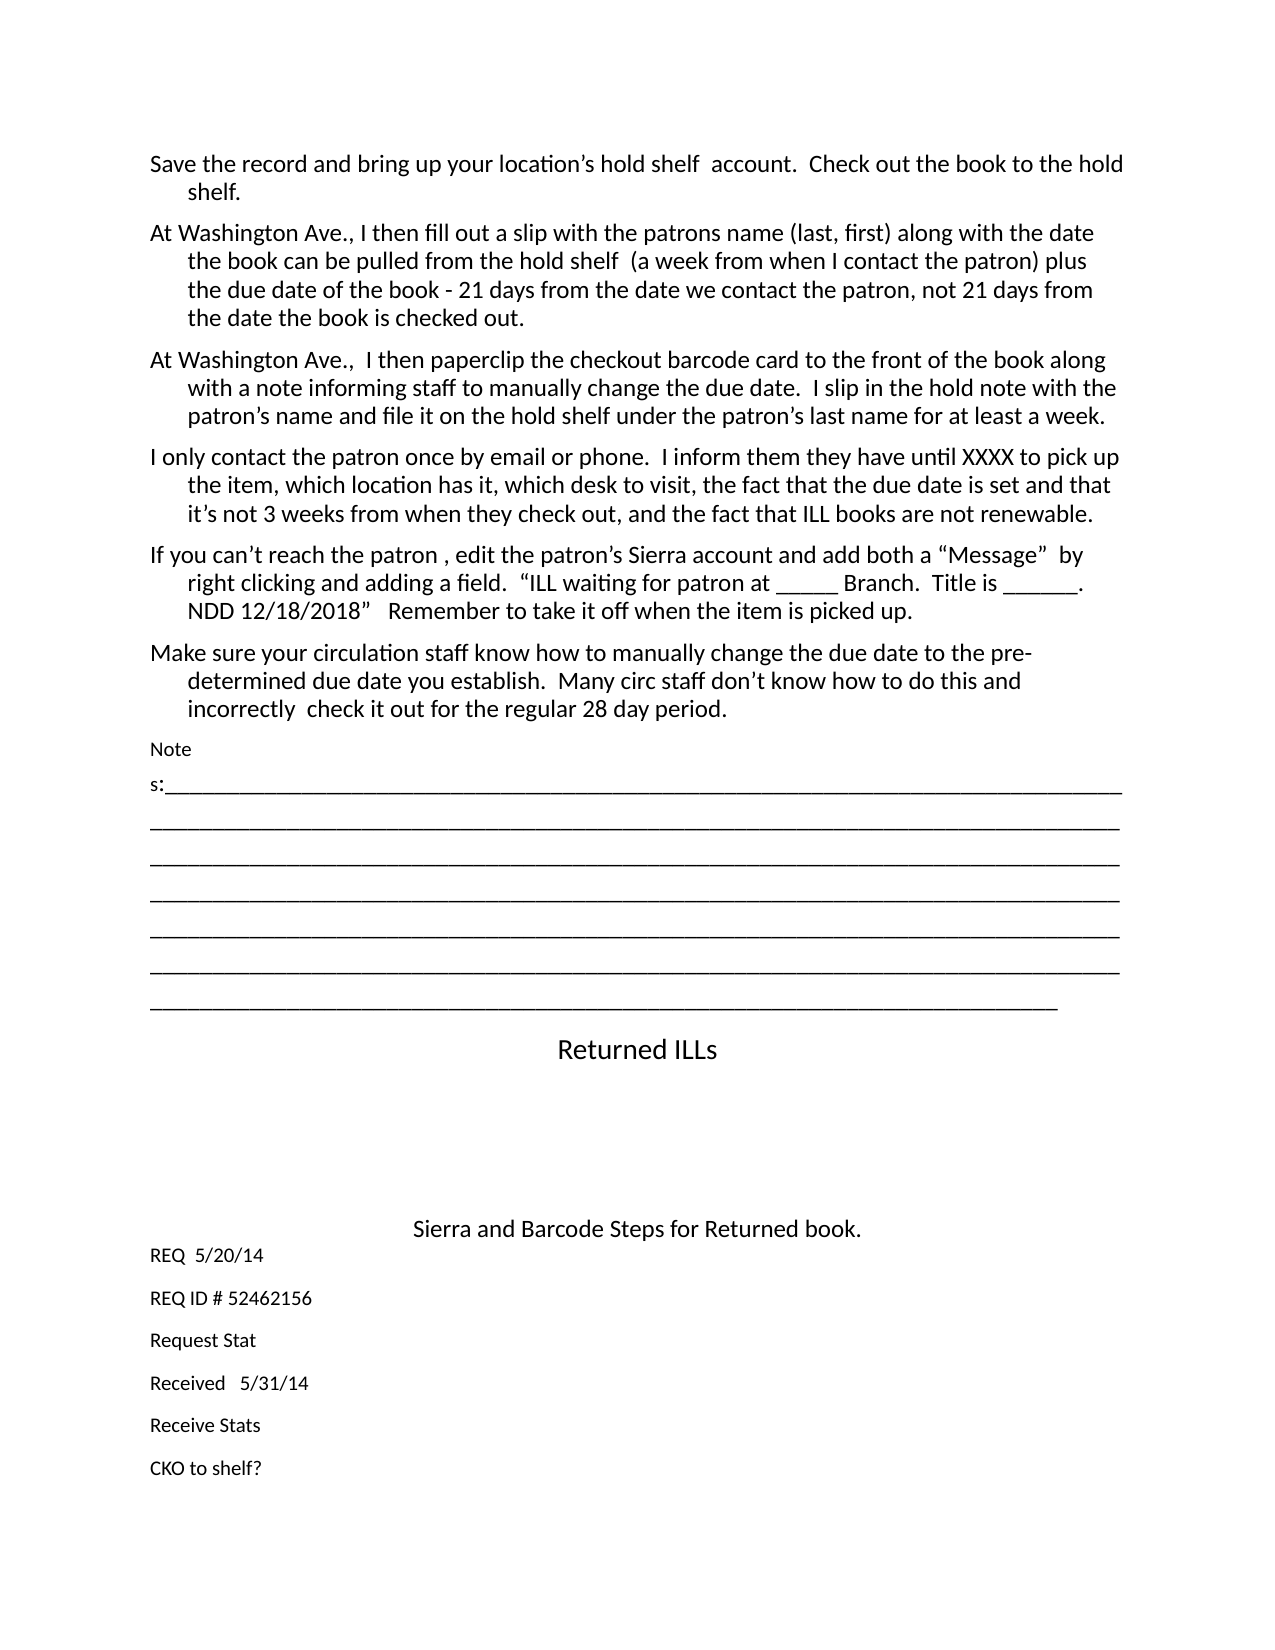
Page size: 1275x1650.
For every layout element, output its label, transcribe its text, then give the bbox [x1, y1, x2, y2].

text REQ 5/20/14 [150, 1243, 1125, 1268]
text REQ ID # 52462156 [150, 1285, 1125, 1311]
text Receive Stats [150, 1412, 1125, 1438]
text Request Stat [150, 1327, 1125, 1353]
text Save the record and bring up your location’s hold shelf account. Check out the book to the hold shelf. [150, 150, 1125, 207]
text If you can’t reach the patron , edit the patron’s Sierra account and add both a “Message” by right clicking and adding a field. “ILL waiting for patron at _____ Branch. Title is ______. NDD 12/18/2018” Remember to take it off when the item is picked up. [150, 541, 1125, 626]
text Notes:____________________________________________________________________________________________________________________________________________________________________________________________________________________________________________________________________________________________________________________________________________________________________________________________________________________________________________________________________________________________________________________________________________________________ [150, 736, 1125, 1013]
text Make sure your circulation staff know how to manually change the due date to the pre-determined due date you establish. Many circ staff don’t know how to do this and incorrectly check it out for the regular 28 day period. [150, 638, 1125, 724]
text At Washington Ave., I then fill out a slip with the patrons name (last, first) along with the date the book can be pulled from the hold shelf (a week from when I contact the patron) plus the due date of the book - 21 days from the date we contact the patron, not 21 days from the date the book is checked out. [150, 219, 1125, 333]
text At Washington Ave., I then paperclip the checkout barcode card to the front of the book along with a note informing staff to manually change the due date. I slip in the hold note with the patron’s name and file it on the hold shelf under the patron’s last name for at least a week. [150, 345, 1125, 431]
text Received 5/31/14 [150, 1370, 1125, 1395]
text Returned ILLs [150, 1031, 1125, 1067]
text I only contact the patron once by email or phone. I inform them they have until XXXX to pick up the item, which location has it, which desk to visit, the fact that the due date is set and that it’s not 3 weeks from when they check out, and the fact that ILL books are not renewable. [150, 443, 1125, 528]
text Sierra and Barcode Steps for Returned book. [150, 1214, 1125, 1243]
text CKO to shelf? [150, 1455, 1125, 1480]
